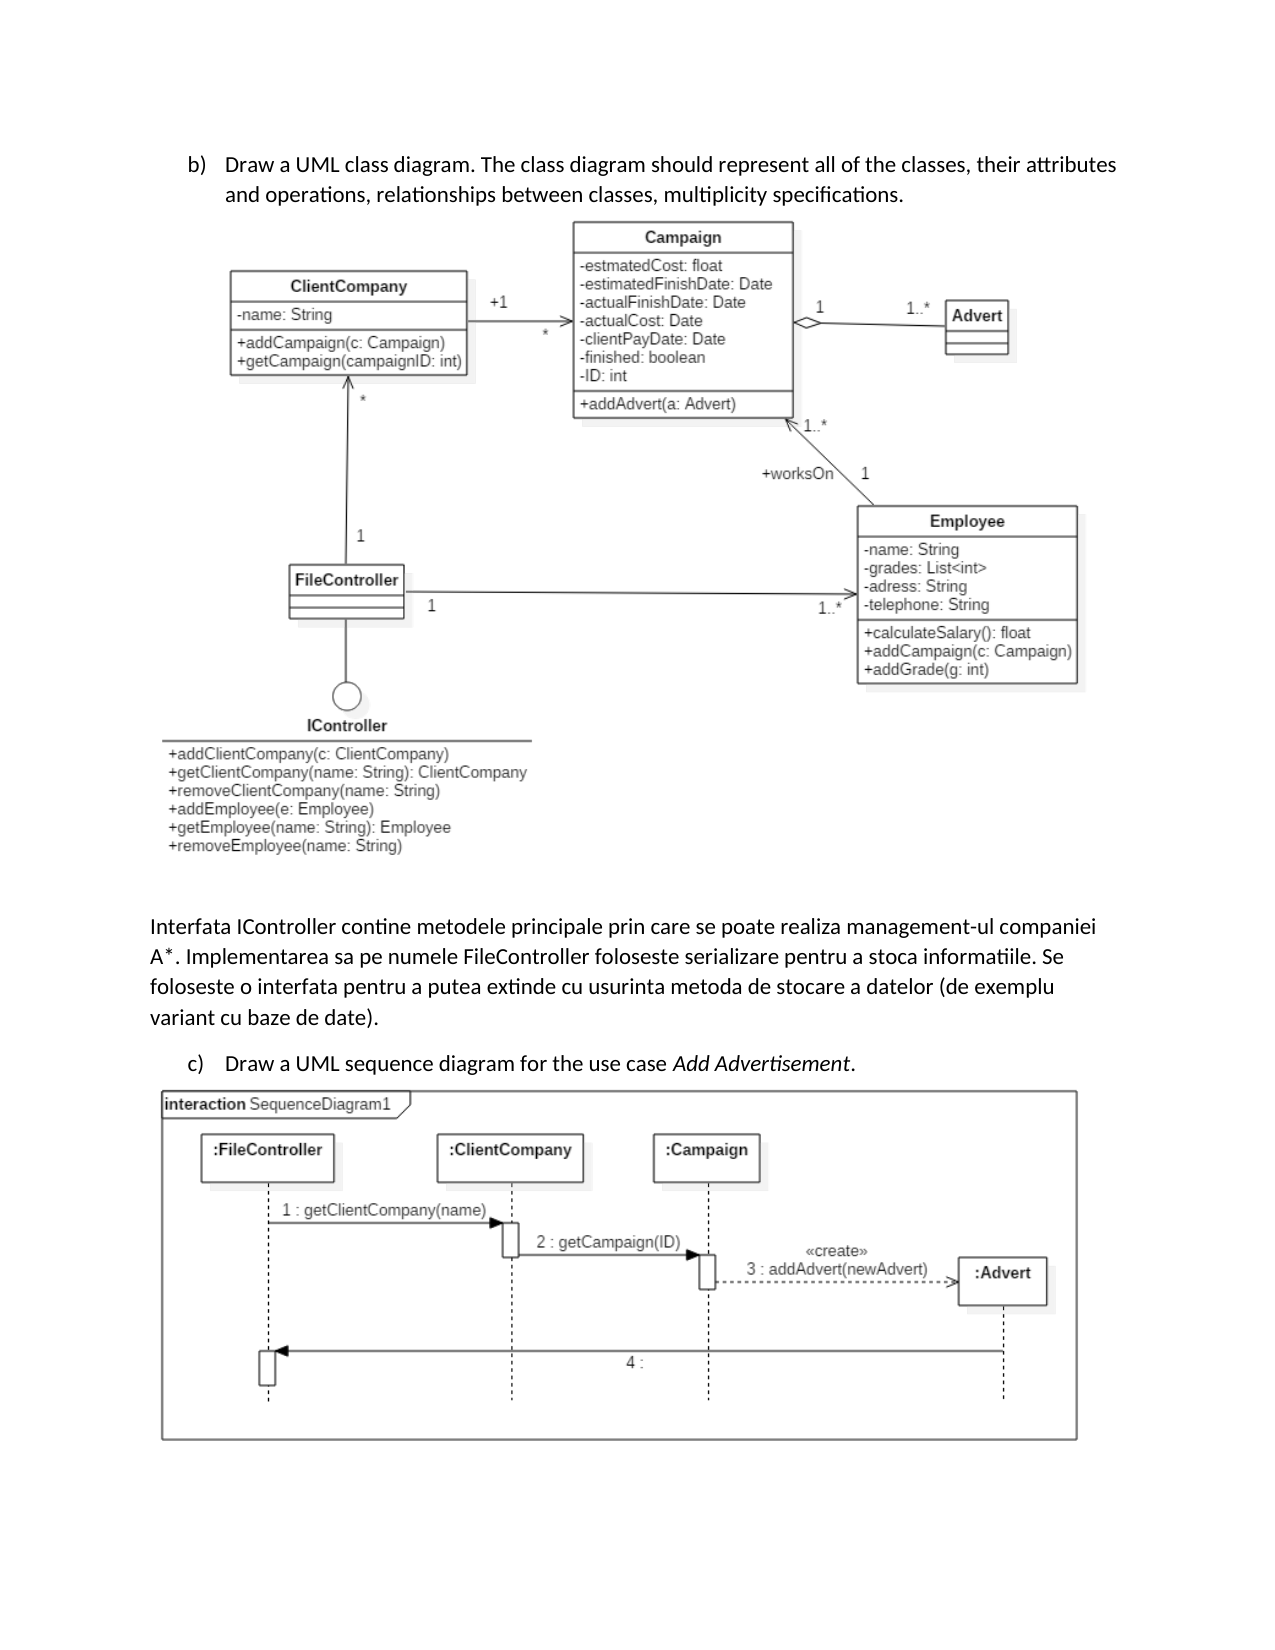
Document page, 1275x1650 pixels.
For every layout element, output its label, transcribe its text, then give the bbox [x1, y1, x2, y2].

list Draw a UML sequence diagram for the use case Add Advertisement. [187, 1049, 1125, 1077]
list Draw a UML class diagram. The class diagram should represent all of the classes, their attributes and operations, relationships between classes, multiplicity specifications. [187, 150, 1125, 208]
picture [150, 210, 1125, 910]
picture [150, 1079, 1125, 1489]
text Interfata IController contine metodele principale prin care se poate realiza management-ul companiei A*. Implementarea sa pe numele FileController foloseste serializare pentru a stoca informatiile. Se foloseste o interfata pentru a putea extinde cu usurinta metoda de stocare a datelor (de exemplu variant cu baze de date). [150, 912, 1125, 1031]
